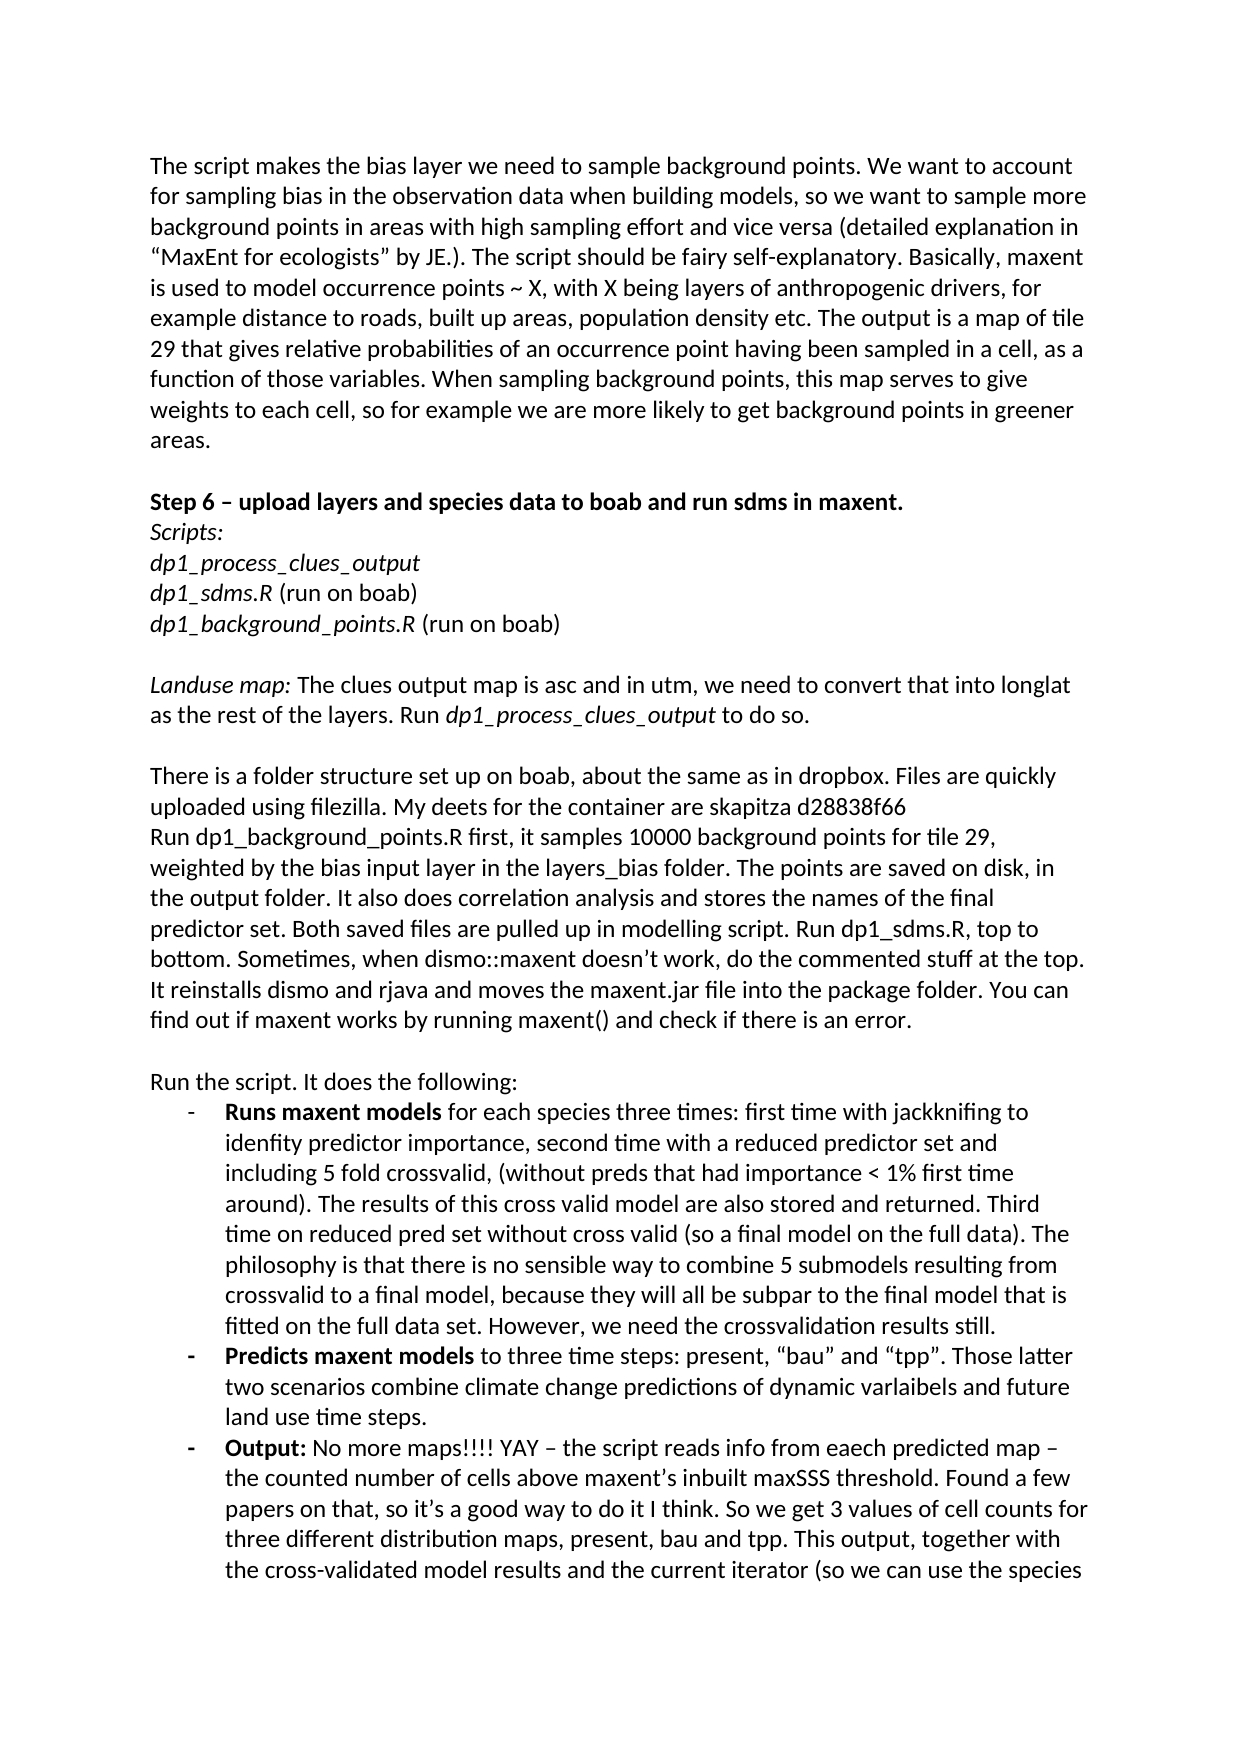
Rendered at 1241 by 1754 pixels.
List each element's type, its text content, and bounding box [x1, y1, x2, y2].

text Run dp1_background_points.R first, it samples 10000 background points for tile 29, weighted by the bias input layer in the layers_bias folder. The points are saved on disk, in the output folder. It also does correlation analysis and stores the names of the final predictor set. Both saved files are pulled up in modelling script. Run dp1_sdms.R, top to bottom. Sometimes, when dismo::maxent doesn’t work, do the commented stuff at the top. It reinstalls dismo and rjava and moves the maxent.jar file into the package folder. You can find out if maxent works by running maxent() and check if there is an error. [150, 821, 1090, 1035]
text The script makes the bias layer we need to sample background points. We want to account for sampling bias in the observation data when building models, so we want to sample more background points in areas with high sampling effort and vice versa (detailed explanation in “MaxEnt for ecologists” by JE.). The script should be fairy self-explanatory. Basically, maxent is used to model occurrence points ~ X, with X being layers of anthropogenic drivers, for example distance to roads, built up areas, population density etc. The output is a map of tile 29 that gives relative probabilities of an occurrence point having been sampled in a cell, as a function of those variables. When sampling background points, this map serves to give weights to each cell, so for example we are more likely to get background points in greener areas. [150, 150, 1090, 455]
text Scripts: [150, 516, 1090, 547]
text dp1_sdms.R (run on boab) [150, 577, 1090, 608]
text Run the script. It does the following: [150, 1066, 1090, 1096]
text dp1_process_clues_output [150, 547, 1090, 577]
list Runs maxent models for each species three times: first time with jackknifing to idenfity predictor importance, second time with a reduced predictor set and including 5 fold crossvalid, (without preds that had importance < 1% first time around). The results of this cross valid model are also stored and returned. Third time on reduced pred set without cross valid (so a final model on the full data). The philosophy is that there is no sensible way to combine 5 submodels resulting from crossvalid to a final model, because they will all be subpar to the final model that is fitted on the full data set. However, we need the crossvalidation results still. [187, 1096, 1090, 1340]
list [187, 1432, 1090, 1584]
text There is a folder structure set up on boab, about the same as in dropbox. Files are quickly uploaded using filezilla. My deets for the container are skapitza d28838f66 [150, 760, 1090, 821]
text Step 6 – upload layers and species data to boab and run sdms in maxent. [150, 486, 1090, 516]
text Landuse map: The clues output map is asc and in utm, we need to convert that into longlat as the rest of the layers. Run dp1_process_clues_output to do so. [150, 669, 1090, 730]
text dp1_background_points.R (run on boab) [150, 608, 1090, 638]
list Predicts maxent models to three time steps: present, “bau” and “tpp”. Those latter two scenarios combine climate change predictions of dynamic varlaibels and future land use time steps. [187, 1340, 1090, 1432]
